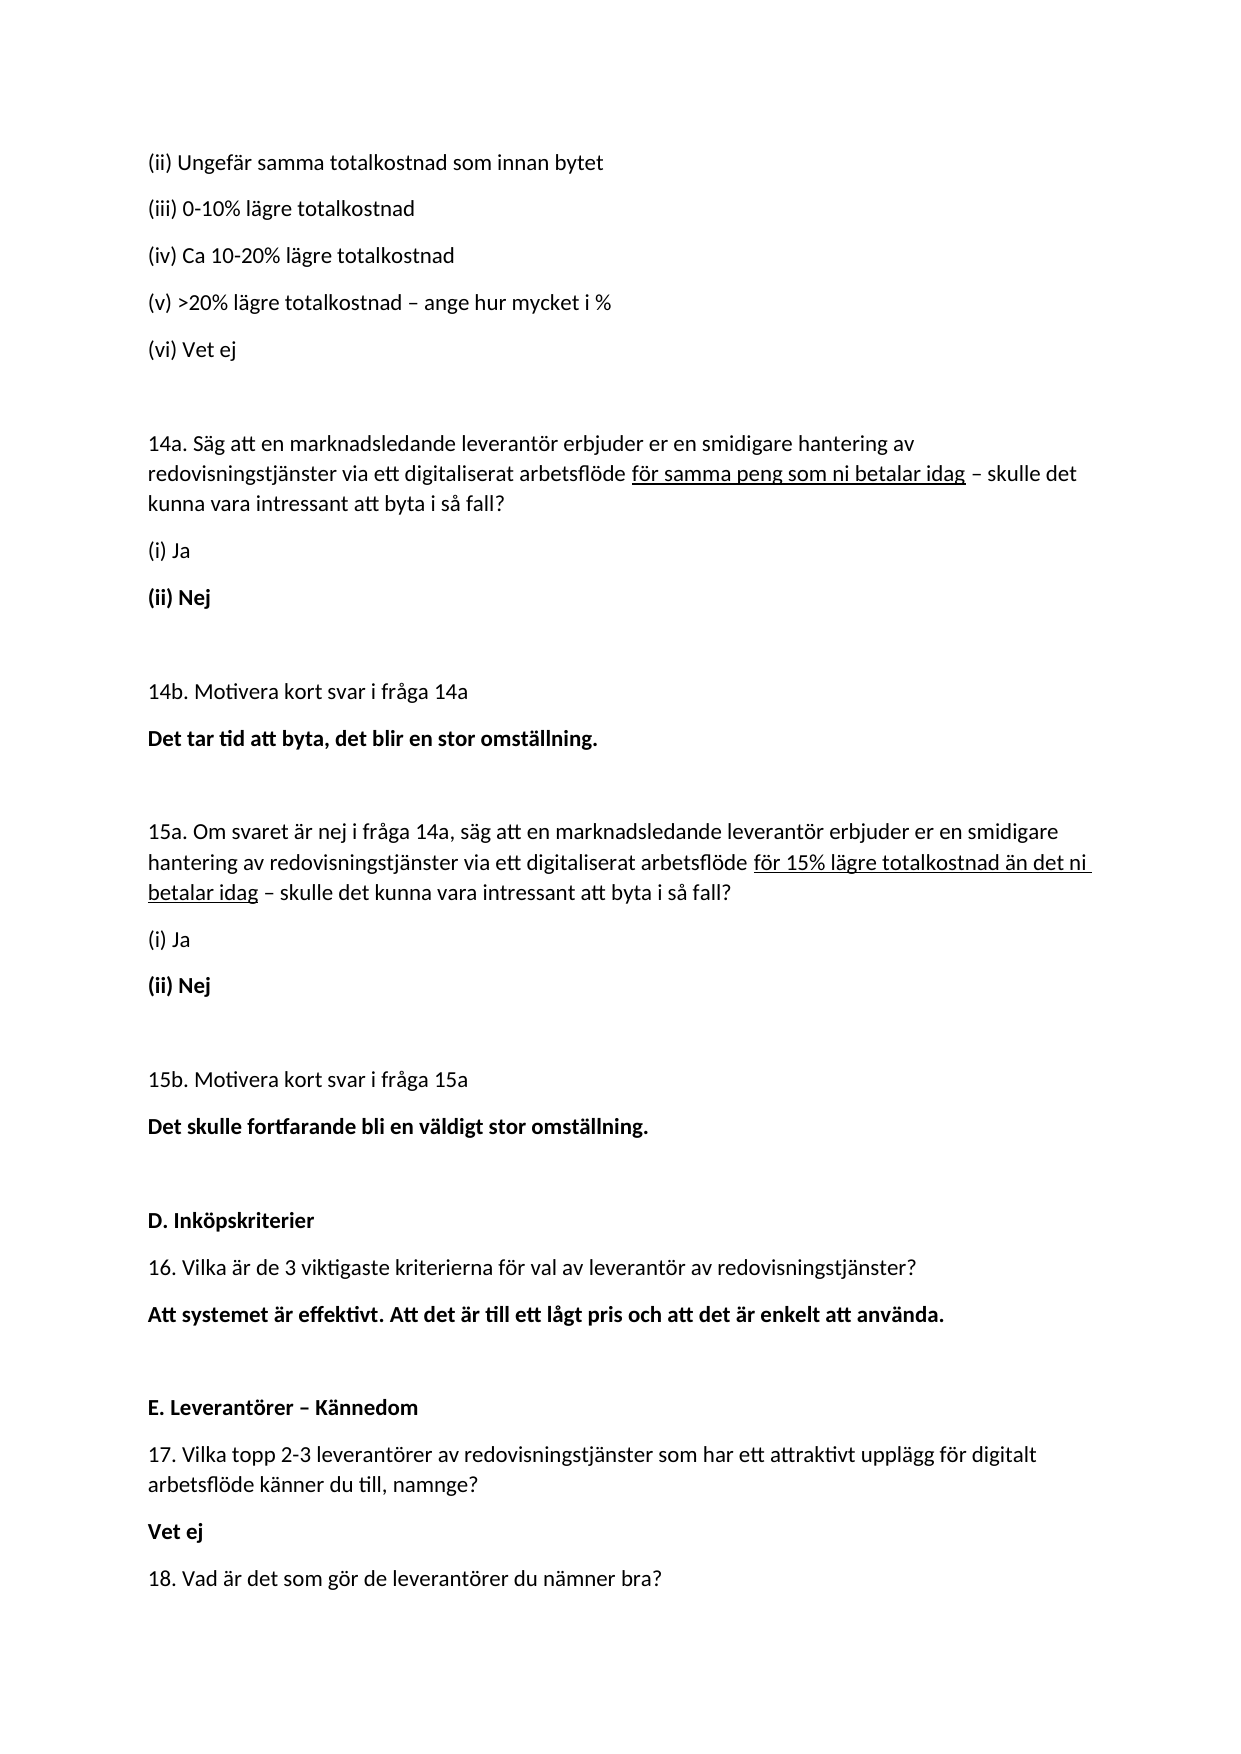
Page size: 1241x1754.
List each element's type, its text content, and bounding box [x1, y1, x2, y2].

text (ii) Nej [148, 972, 1093, 999]
text (iii) 0-10% lägre totalkostnad [148, 194, 1093, 222]
text 14a. Säg att en marknadsledande leverantör erbjuder er en smidigare hantering av redovisningstjänster via ett digitaliserat arbetsflöde för samma peng som ni betalar idag – skulle det kunna vara intressant att byta i så fall? [148, 429, 1093, 517]
text (ii) Nej [148, 583, 1093, 611]
text 15b. Motivera kort svar i fråga 15a [148, 1065, 1093, 1093]
text 17. Vilka topp 2-3 leverantörer av redovisningstjänster som har ett attraktivt upplägg för digitalt arbetsflöde känner du till, namnge? [148, 1440, 1093, 1498]
text Det skulle fortfarande bli en väldigt stor omställning. [148, 1112, 1093, 1140]
text (v) >20% lägre totalkostnad – ange hur mycket i % [148, 288, 1093, 316]
text 14b. Motivera kort svar i fråga 14a [148, 677, 1093, 705]
text (i) Ja [148, 925, 1093, 953]
text 15a. Om svaret är nej i fråga 14a, säg att en marknadsledande leverantör erbjuder er en smidigare hantering av redovisningstjänster via ett digitaliserat arbetsflöde för 15% lägre totalkostnad än det ni betalar idag – skulle det kunna vara intressant att byta i så fall? [148, 817, 1093, 906]
text Det tar tid att byta, det blir en stor omställning. [148, 724, 1093, 752]
text 16. Vilka är de 3 viktigaste kriterierna för val av leverantör av redovisningstjänster? [148, 1253, 1093, 1281]
text D. Inköpskriterier [148, 1206, 1093, 1234]
text (iv) Ca 10-20% lägre totalkostnad [148, 241, 1093, 269]
text (ii) Ungefär samma totalkostnad som innan bytet [148, 148, 1093, 176]
text Att systemet är effektivt. Att det är till ett lågt pris och att det är enkelt att använda. [148, 1300, 1093, 1328]
text Vet ej [148, 1517, 1093, 1545]
text E. Leverantörer – Kännedom [148, 1393, 1093, 1421]
text 18. Vad är det som gör de leverantörer du nämner bra? [148, 1564, 1093, 1592]
text (i) Ja [148, 536, 1093, 564]
text (vi) Vet ej [148, 335, 1093, 363]
